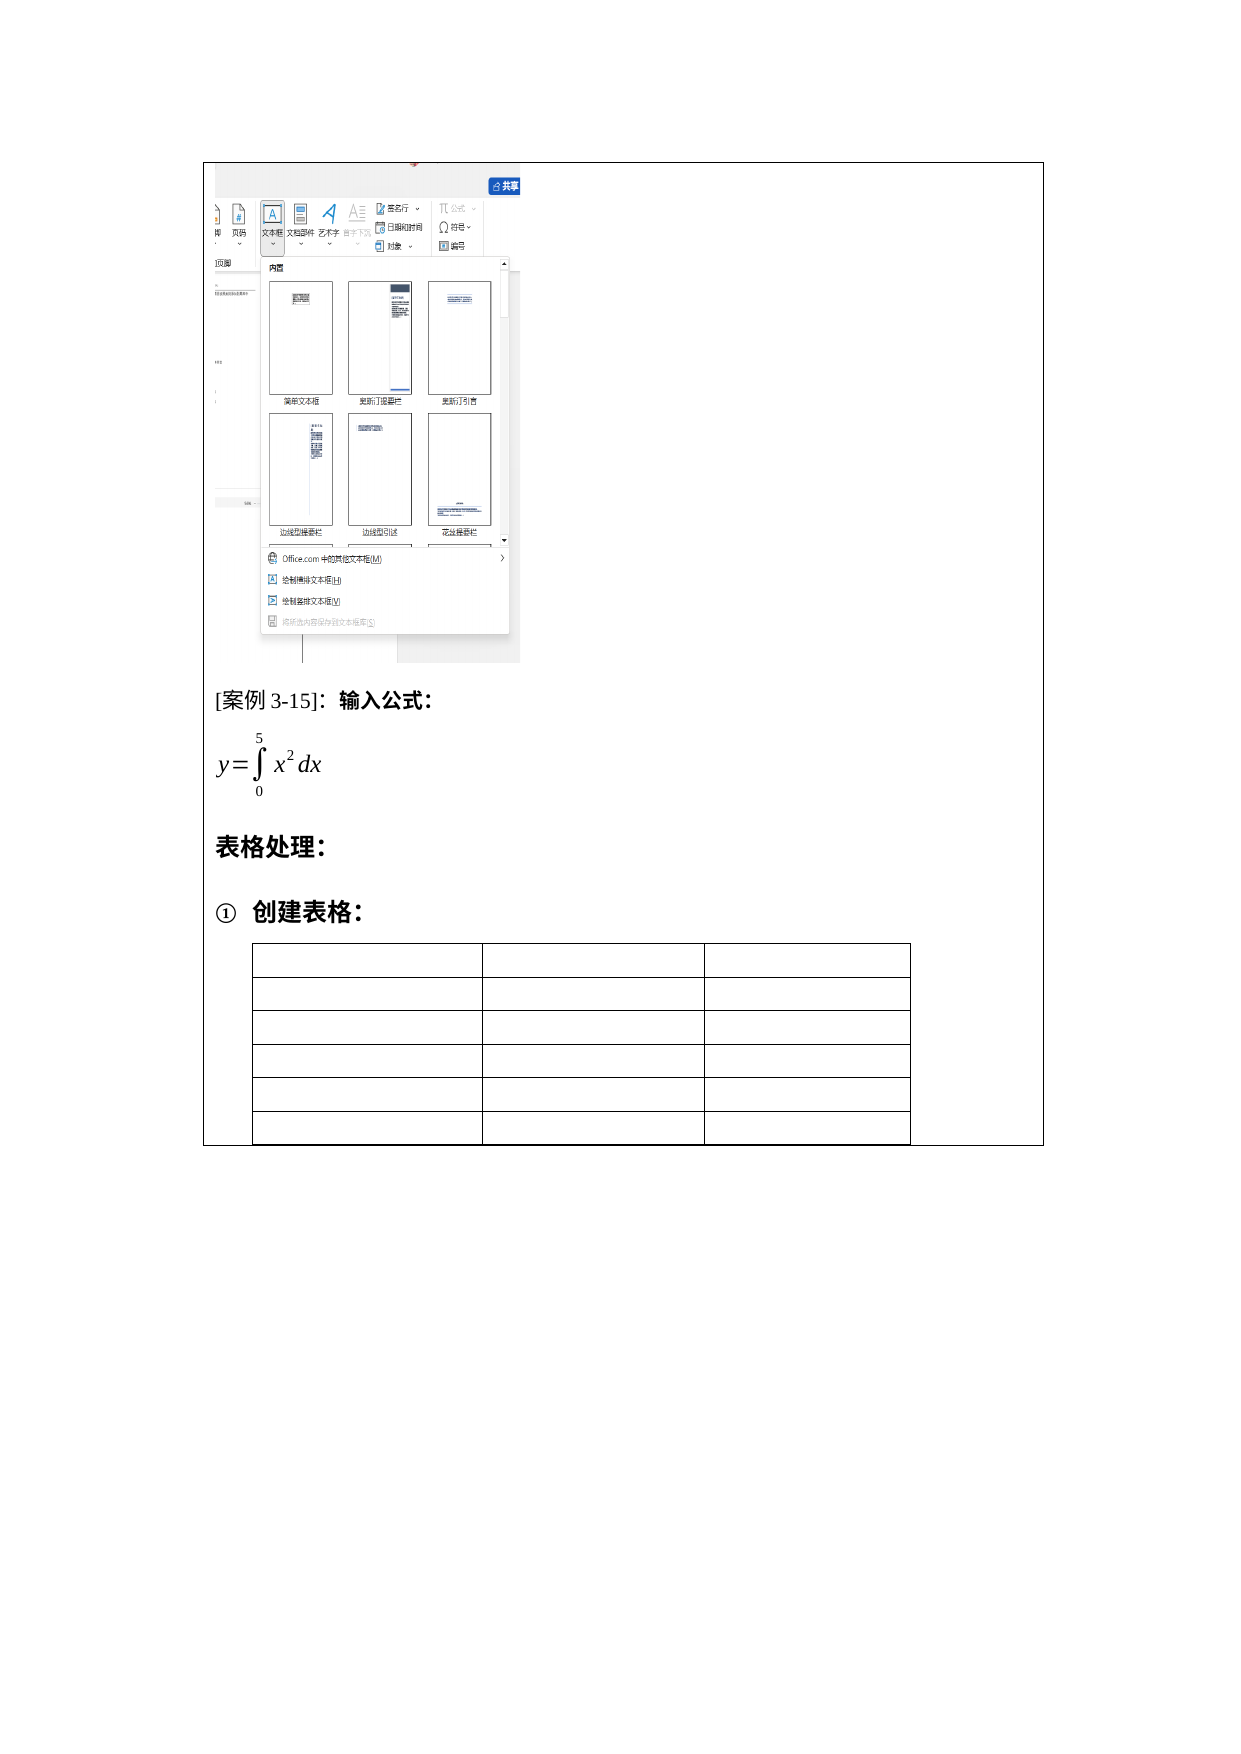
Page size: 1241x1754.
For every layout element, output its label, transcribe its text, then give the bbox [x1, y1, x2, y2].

table_header (1)选定段落“熟悉”，设置字体为隶书，字号为小四:单击“开始”选项卡“段落”组 中的“项目符号”按钮，打开如图3-14 (a)所示的“项目符号”列表框，选择符号令。 (2)选定段落“熟悉”，单击“格式刷”按钮，用格式刷刷过段落“了解”。 (3)选定“J2SE 技术: AWT/Swing、 Collection、 Thread; 客户端技术: CSS、JSP; 数据库技术: MySQL、SQL Server 2008;服务器端技术: Servlet” 文本，设置中文字体为宋体，英 文字体为Times New Roman,字号为5号。单击“开始”选项卡“段落”组中的“项目符号”按钮，打开如图3-14 (a)所示的“项目符号”列表框，选择“定义新项目符号”选项，从列表中找到心(在字体Wingdings中)，单击“确定”按钮。 (4)选定段落“J2SE技术: AWT/Swing、Collection、 Thread”，单击“格式刷”按钮，用 格式刷刷过段落“EJB、GOF、 JAF、JavaMail、jQuery、WebLogic、 WebSphere” 。 [案例3-10]打开“个人简历” 文档，对“项目经验”的相关内容排版。具体要求如下。(1) 设置“在线交流系统”、“在线考试系统”编号为“1.2."， 字体为宋体，字号为小四。(2)设置其他内容为1级、2级项目符号，中文字体为宋体，英文字体为Times New Roman,字号为5号。 排版操作过程如下。 (1) 选定段落“在线交流系统”，设置字体为宋体，字号为小四;单击“开始”选项卡“段落”组中的“编号”按钮，打开如图3-14 (b)所示的“编号”列表框，选择编号为“1.” (2)选定段落“在线交流系统”，单击“格式刷”按钮，用格式刷刷过段落“在线考试 页面格式化 页面设置： 分节和分栏排版： [案例3-11] 分栏：单击“页面布局”选项卡“页面设置”组中的“分栏”按钮可以实现文档 对整个文档分栏，则将插入点移到文本的任意处:如要对部分段落分栏，则先选定这些段落单击“页面布局”选项卡“页面设置"组中的“分栏”按钮，在打开的“分栏”下拉菜 中选择所需格式的分栏命令即可； 若“分栏”下拉菜单中所提供的分栏格式不能满足要求，可选择“分栏”下拉菜单中的 多分栏”命令，弹出如图3-18所示的“分栏”对话框； [案例3-13]：页眉和页脚： 在第2节正文部分页面顶端输入“马腾飞 个人简历”，居中，楷体，小五，②在页面底端添加页码。 需要用到页眉页脚，操作过程如下。 单击“插入”选项卡“页眉和页脚”组中的“页眉”按钮，打开内置页眉版式列表，选择空白样式，进入页眉编辑区，同时窗口出现“页眉和页脚工具”功能区; 页眉： 页脚： 打印预览和打印： [案例3-14]：设计简历封面： 艺术字： 文本框： [案例3-15]：输入公式： 表格处理： 创建表格： 编辑表格： 【案例3-16】打开“个人简历”文档,对“个人概况”的内容用表格排版： (1）单击“插入”选项卡“表格”组中的“表格”按钮，插入5×4,即5行4列的表格。 (2）依次剪切填入“个人概况”的所有内容。可使用一、→、t、↓键移动插入点到其他 单元格。 (3）设置中文字体为宋体，英文字体为Times New Roman，字号为5号，加粗。 [204, 163, 1043, 1145]
picture [215, 163, 521, 663]
